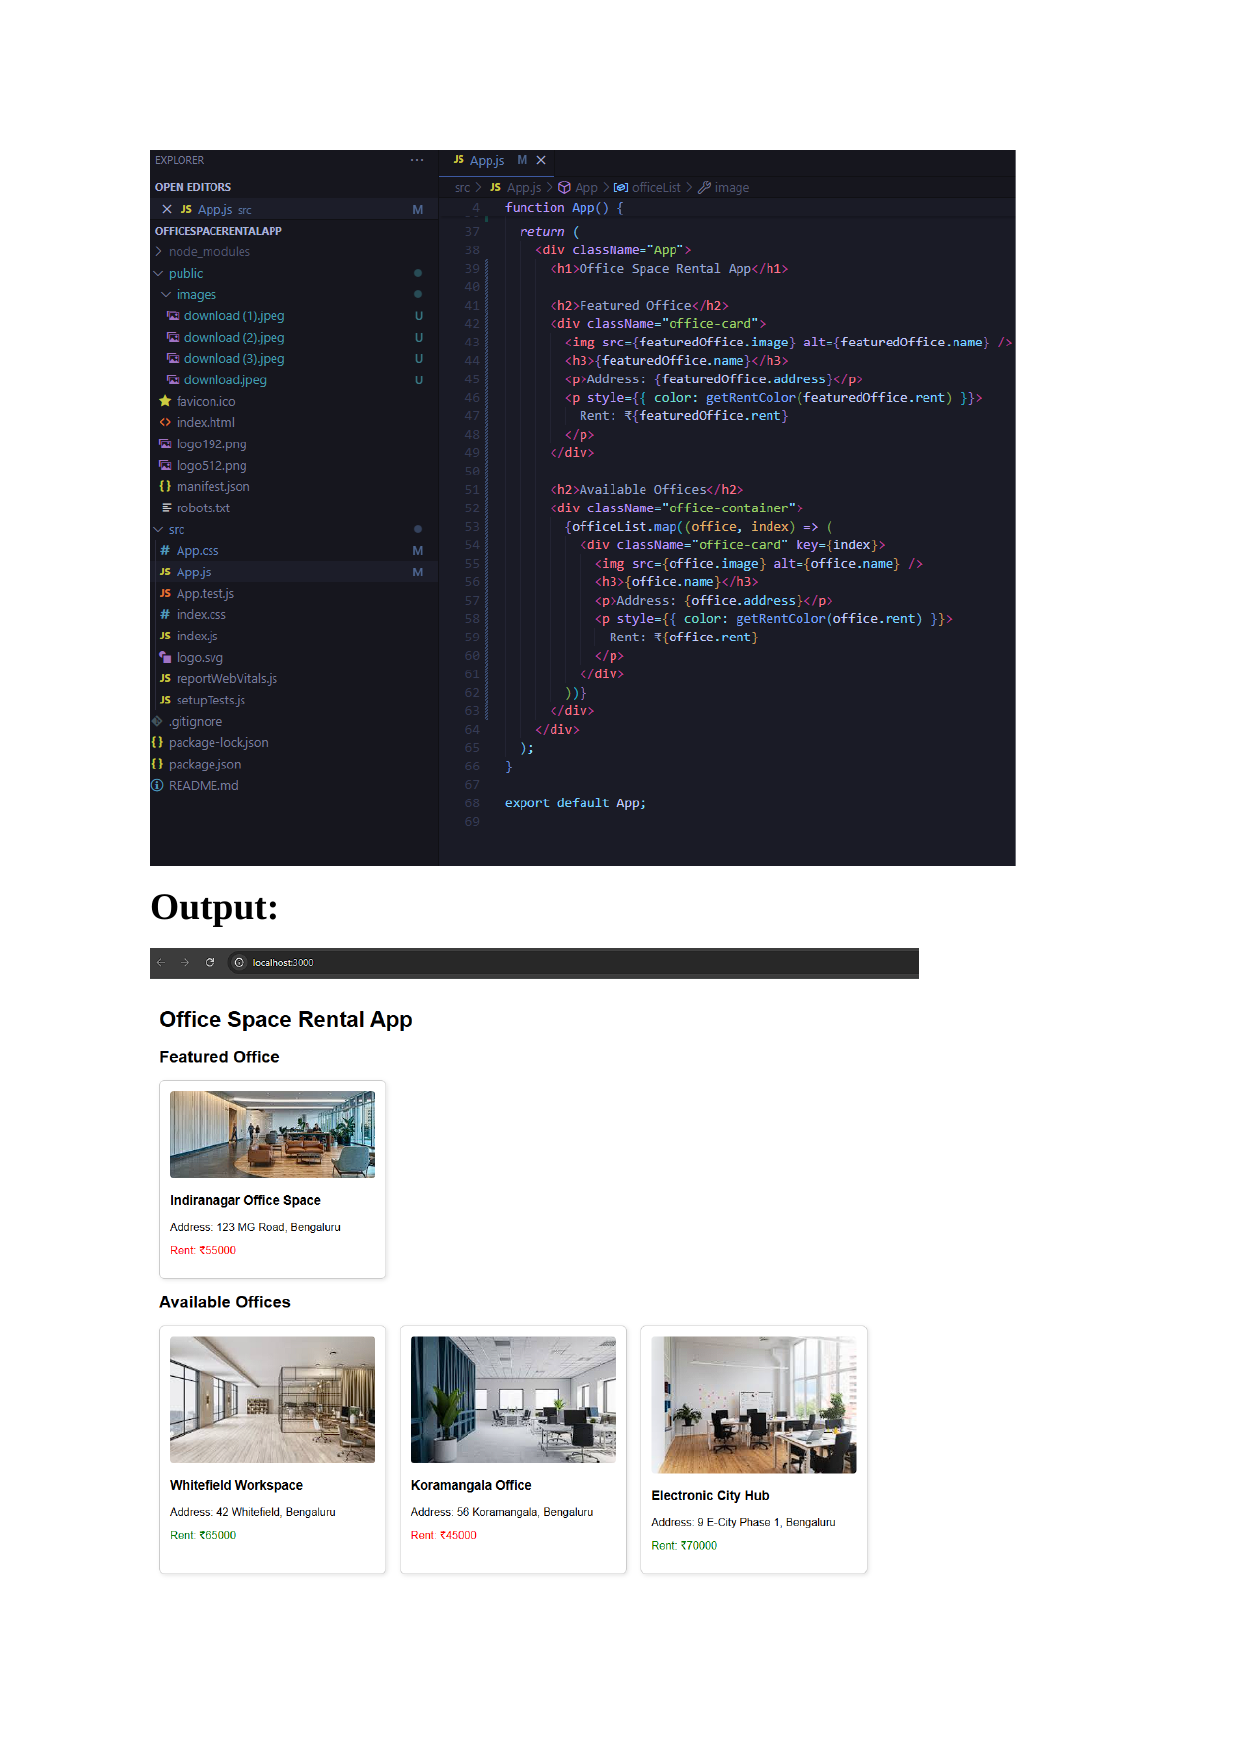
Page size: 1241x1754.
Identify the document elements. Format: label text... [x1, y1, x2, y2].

picture [150, 150, 1016, 866]
text Output: [150, 885, 1090, 928]
picture [150, 948, 919, 1597]
